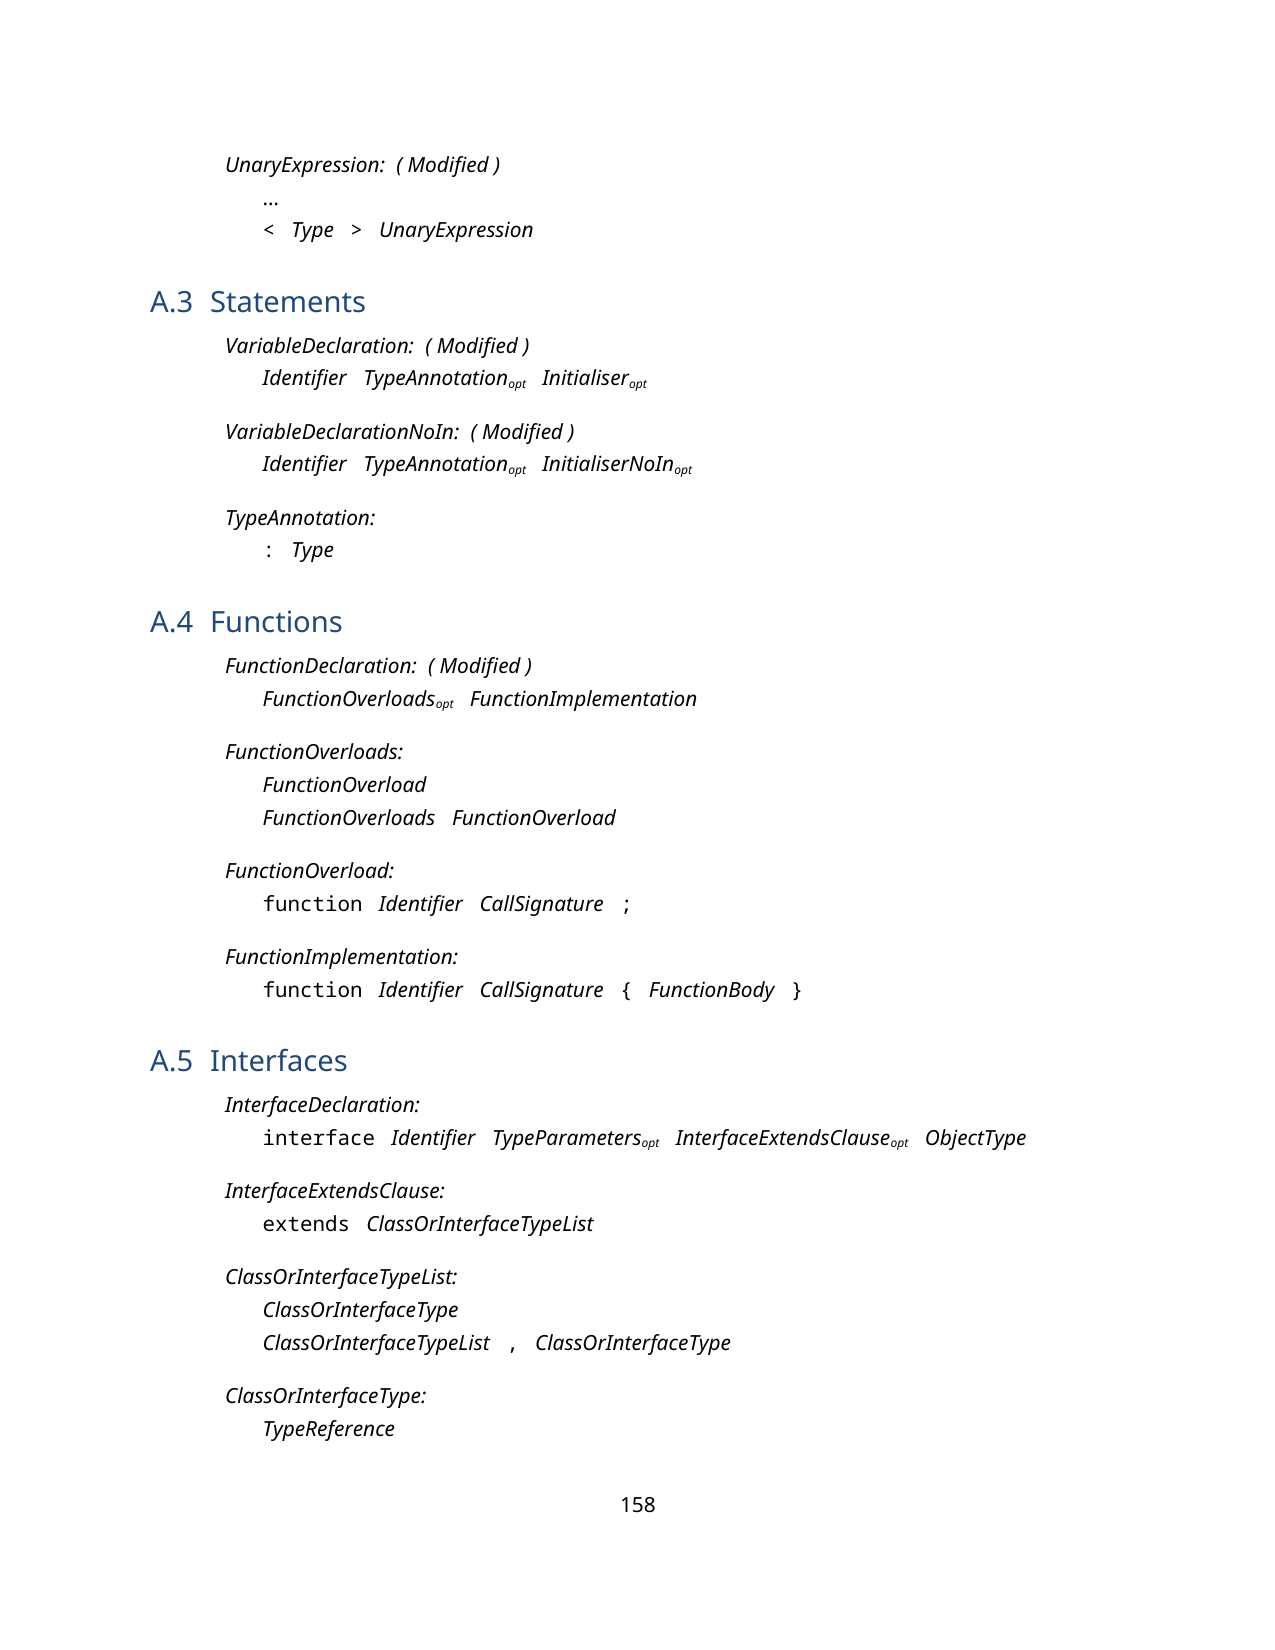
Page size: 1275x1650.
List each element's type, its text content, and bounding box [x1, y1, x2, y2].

text VariableDeclarationNoIn: ( Modified ) Identifier TypeAnnotationopt InitialiserNoInopt [225, 417, 1125, 478]
text Functions [150, 602, 1125, 641]
text FunctionOverloads: FunctionOverload FunctionOverloads FunctionOverload [225, 737, 1125, 831]
text FunctionDeclaration: ( Modified ) FunctionOverloadsopt FunctionImplementation [225, 651, 1125, 712]
text ClassOrInterfaceType: TypeReference [225, 1381, 1125, 1442]
text InterfaceExtendsClause: extends ClassOrInterfaceTypeList [225, 1176, 1125, 1237]
text InterfaceDeclaration: interface Identifier TypeParametersopt InterfaceExtendsClauseopt ObjectType [225, 1090, 1125, 1151]
text FunctionImplementation: function Identifier CallSignature { FunctionBody } [225, 942, 1125, 1003]
text Interfaces [150, 1041, 1125, 1080]
text UnaryExpression: ( Modified ) … < Type > UnaryExpression [225, 150, 1125, 244]
text ClassOrInterfaceTypeList: ClassOrInterfaceType ClassOrInterfaceTypeList , ClassOrInterfaceType [225, 1262, 1125, 1356]
text VariableDeclaration: ( Modified ) Identifier TypeAnnotationopt Initialiseropt [225, 331, 1125, 392]
text FunctionOverload: function Identifier CallSignature ; [225, 856, 1125, 917]
text Statements [150, 281, 1125, 321]
text TypeAnnotation: : Type [225, 503, 1125, 564]
